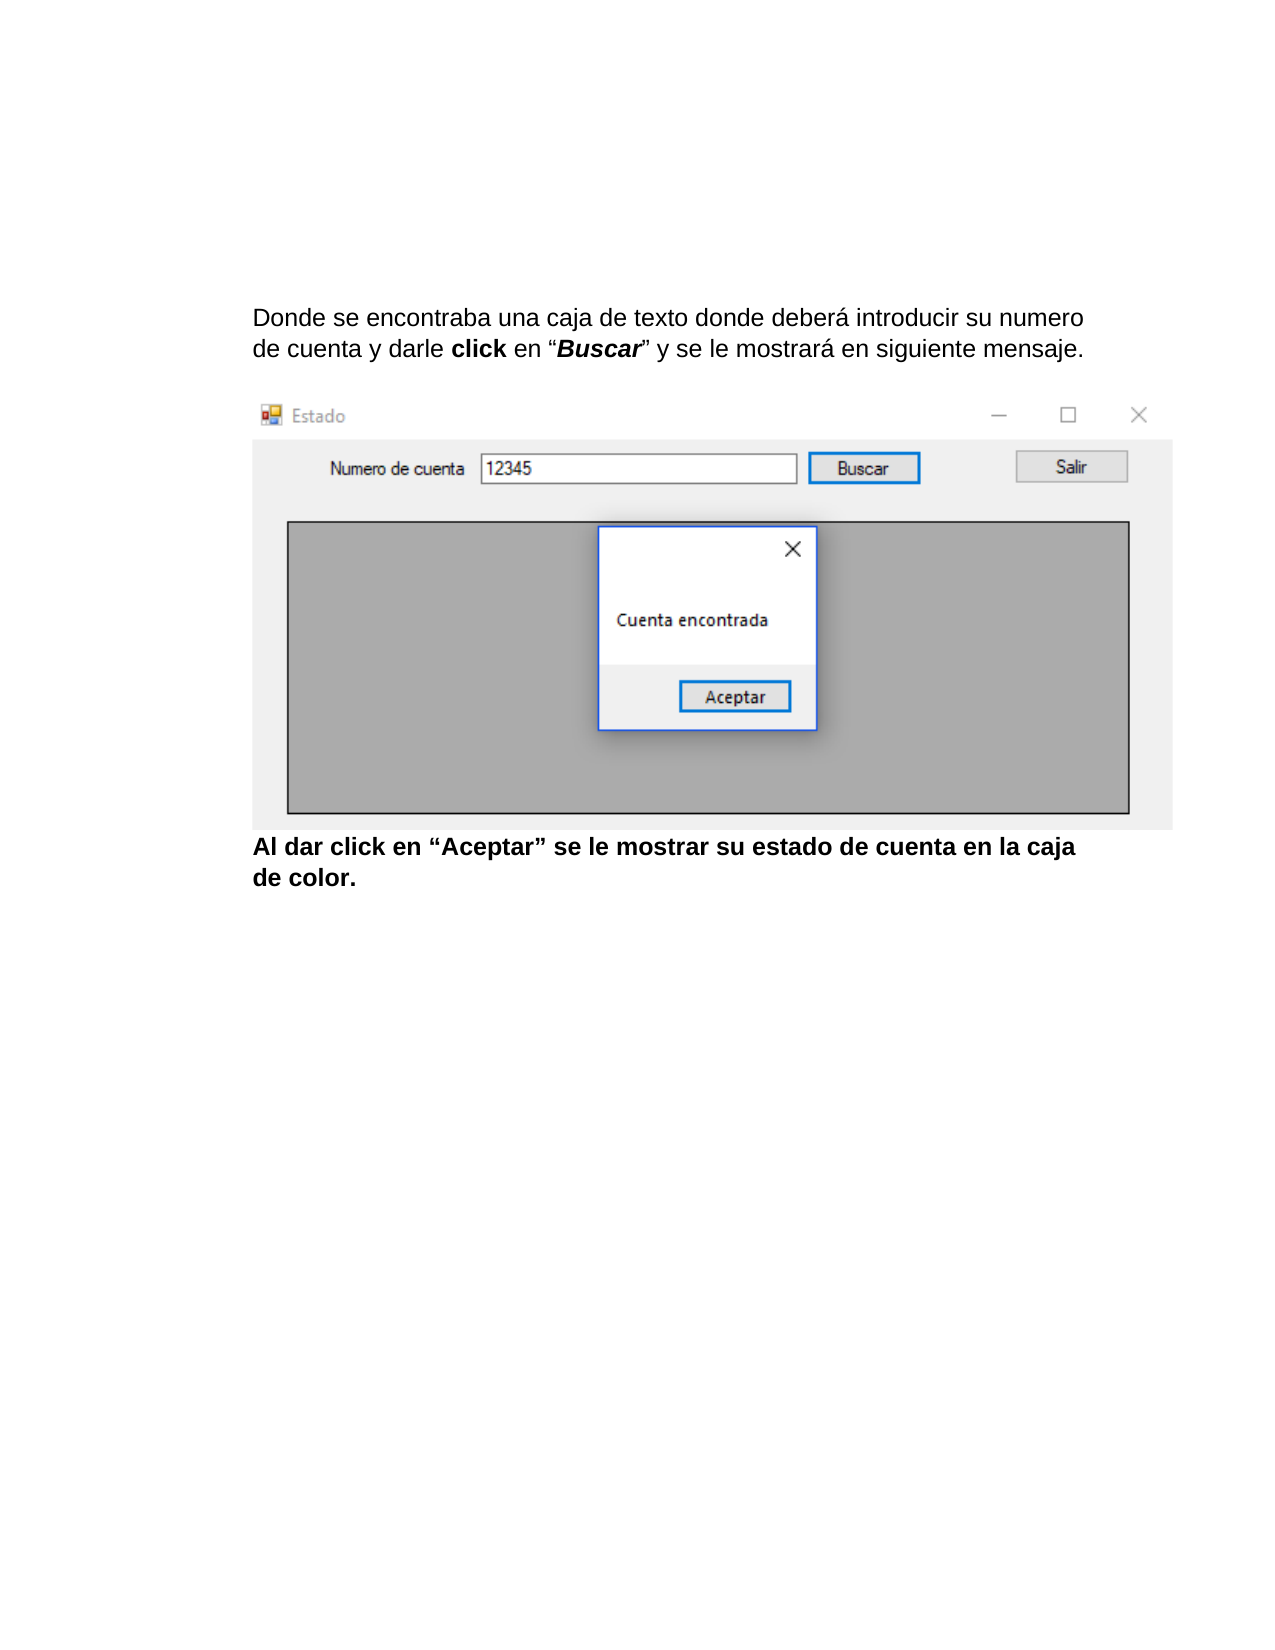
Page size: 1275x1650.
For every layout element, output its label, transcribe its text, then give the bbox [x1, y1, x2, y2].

list Donde se encontraba una caja de texto donde deberá introducir su numero de cuenta y darle click en “Buscar” y se le mostrará en siguiente mensaje. [252, 303, 1098, 363]
picture [252, 396, 1173, 830]
list Al dar click en “Aceptar” se le mostrar su estado de cuenta en la caja de color. [252, 832, 1098, 891]
